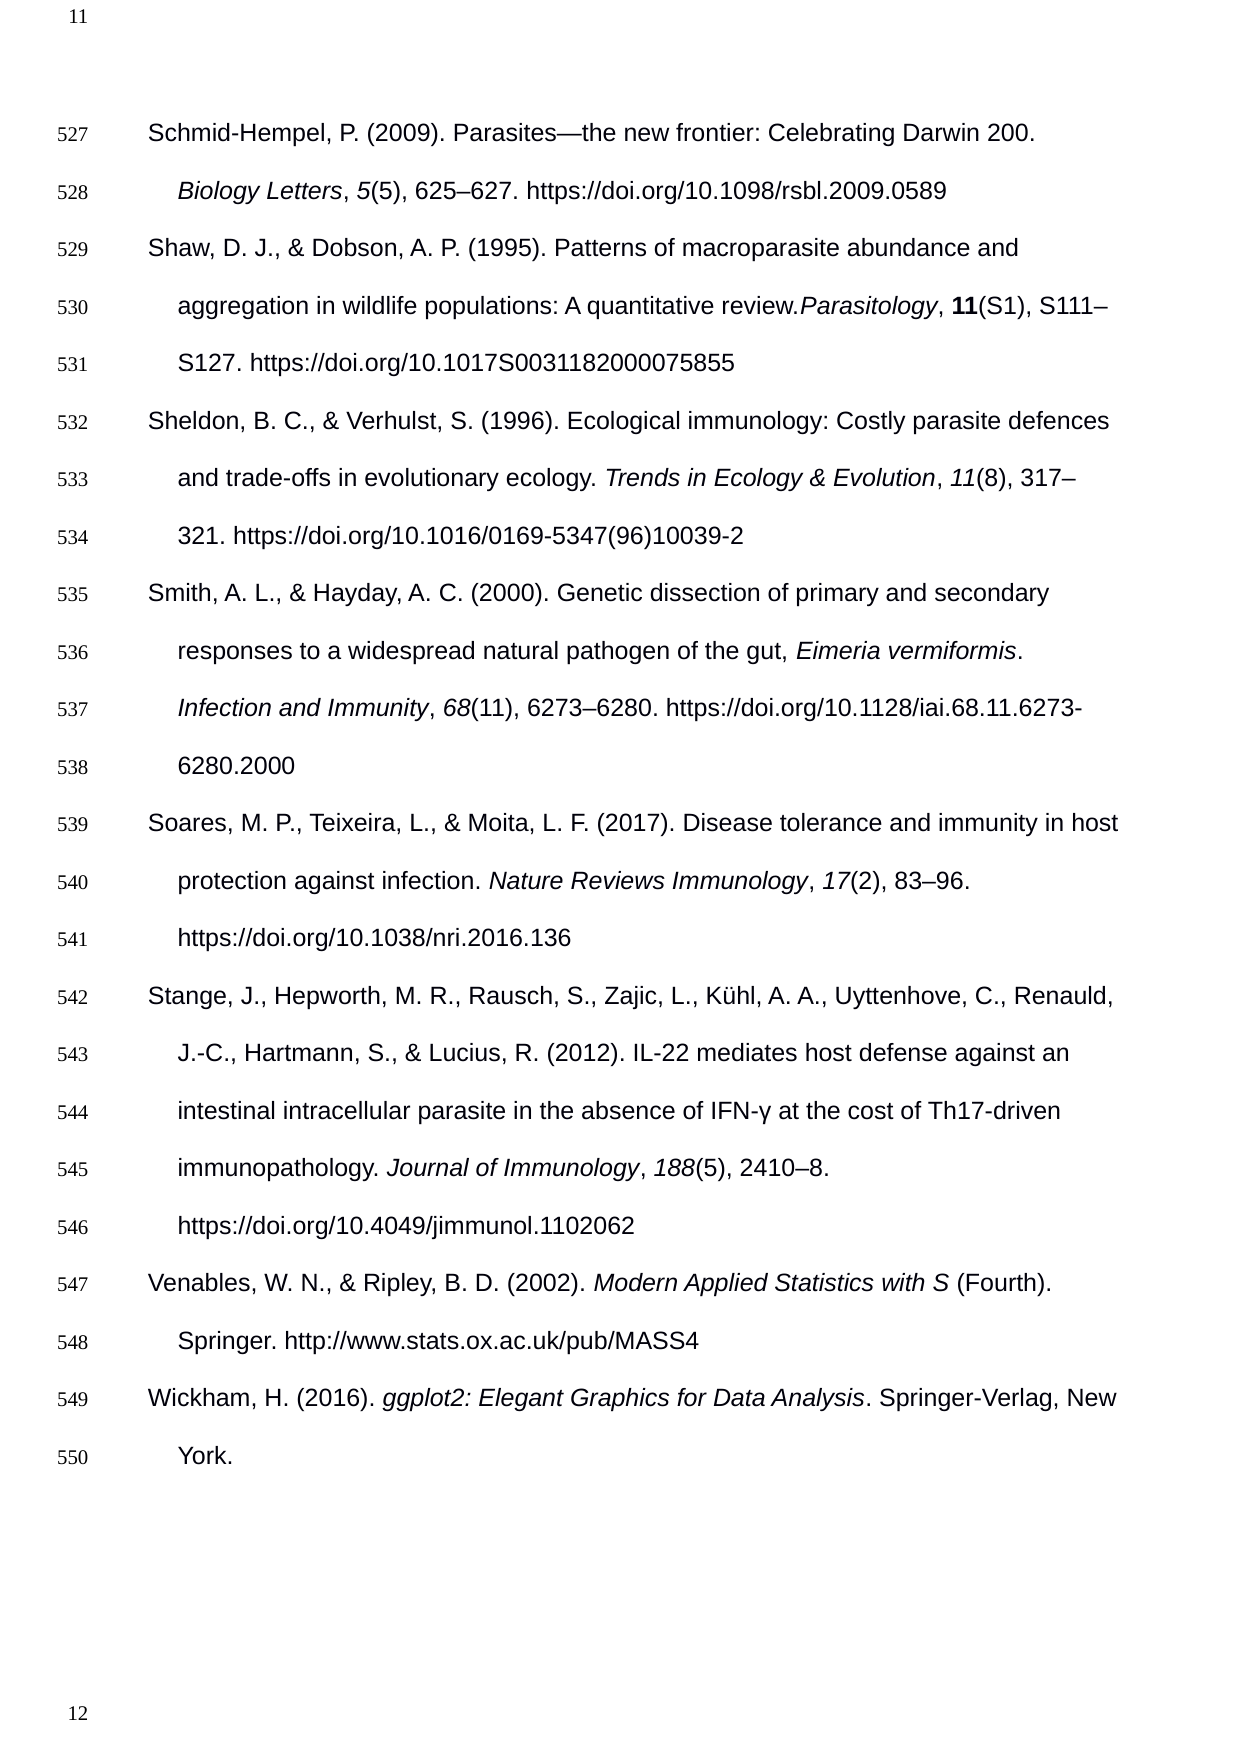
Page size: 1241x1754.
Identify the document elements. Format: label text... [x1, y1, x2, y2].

text Sheldon, B. C., & Verhulst, S. (1996). Ecological immunology: Costly parasite defences and trade-offs in evolutionary ecology. Trends in Ecology & Evolution, 11(8), 317–321. https://doi.org/10.1016/0169-5347(96)10039-2 [148, 406, 1122, 549]
text Venables, W. N., & Ripley, B. D. (2002). Modern Applied Statistics with S (Fourth). Springer. http://www.stats.ox.ac.uk/pub/MASS4 [148, 1268, 1122, 1354]
text Soares, M. P., Teixeira, L., & Moita, L. F. (2017). Disease tolerance and immunity in host protection against infection. Nature Reviews Immunology, 17(2), 83–96. https://doi.org/10.1038/nri.2016.136 [148, 808, 1122, 952]
text Stange, J., Hepworth, M. R., Rausch, S., Zajic, L., Kühl, A. A., Uyttenhove, C., Renauld, J.-C., Hartmann, S., & Lucius, R. (2012). IL-22 mediates host defense against an intestinal intracellular parasite in the absence of IFN-γ at the cost of Th17-driven immunopathology. Journal of Immunology, 188(5), 2410–8. https://doi.org/10.4049/jimmunol.1102062 [148, 981, 1122, 1239]
text Smith, A. L., & Hayday, A. C. (2000). Genetic dissection of primary and secondary responses to a widespread natural pathogen of the gut, Eimeria vermiformis. Infection and Immunity, 68(11), 6273–6280. https://doi.org/10.1128/iai.68.11.6273-6280.2000 [148, 578, 1122, 779]
text Shaw, D. J., & Dobson, A. P. (1995). Patterns of macroparasite abundance and aggregation in wildlife populations: A quantitative review.Parasitology, 11(S1), S111–S127. https://doi.org/10.1017S0031182000075855 [148, 233, 1122, 377]
text Schmid-Hempel, P. (2009). Parasites—the new frontier: Celebrating Darwin 200. Biology Letters, 5(5), 625–627. https://doi.org/10.1098/rsbl.2009.0589 [148, 118, 1122, 204]
text Wickham, H. (2016). ggplot2: Elegant Graphics for Data Analysis. Springer-Verlag, New York. [148, 1383, 1122, 1469]
